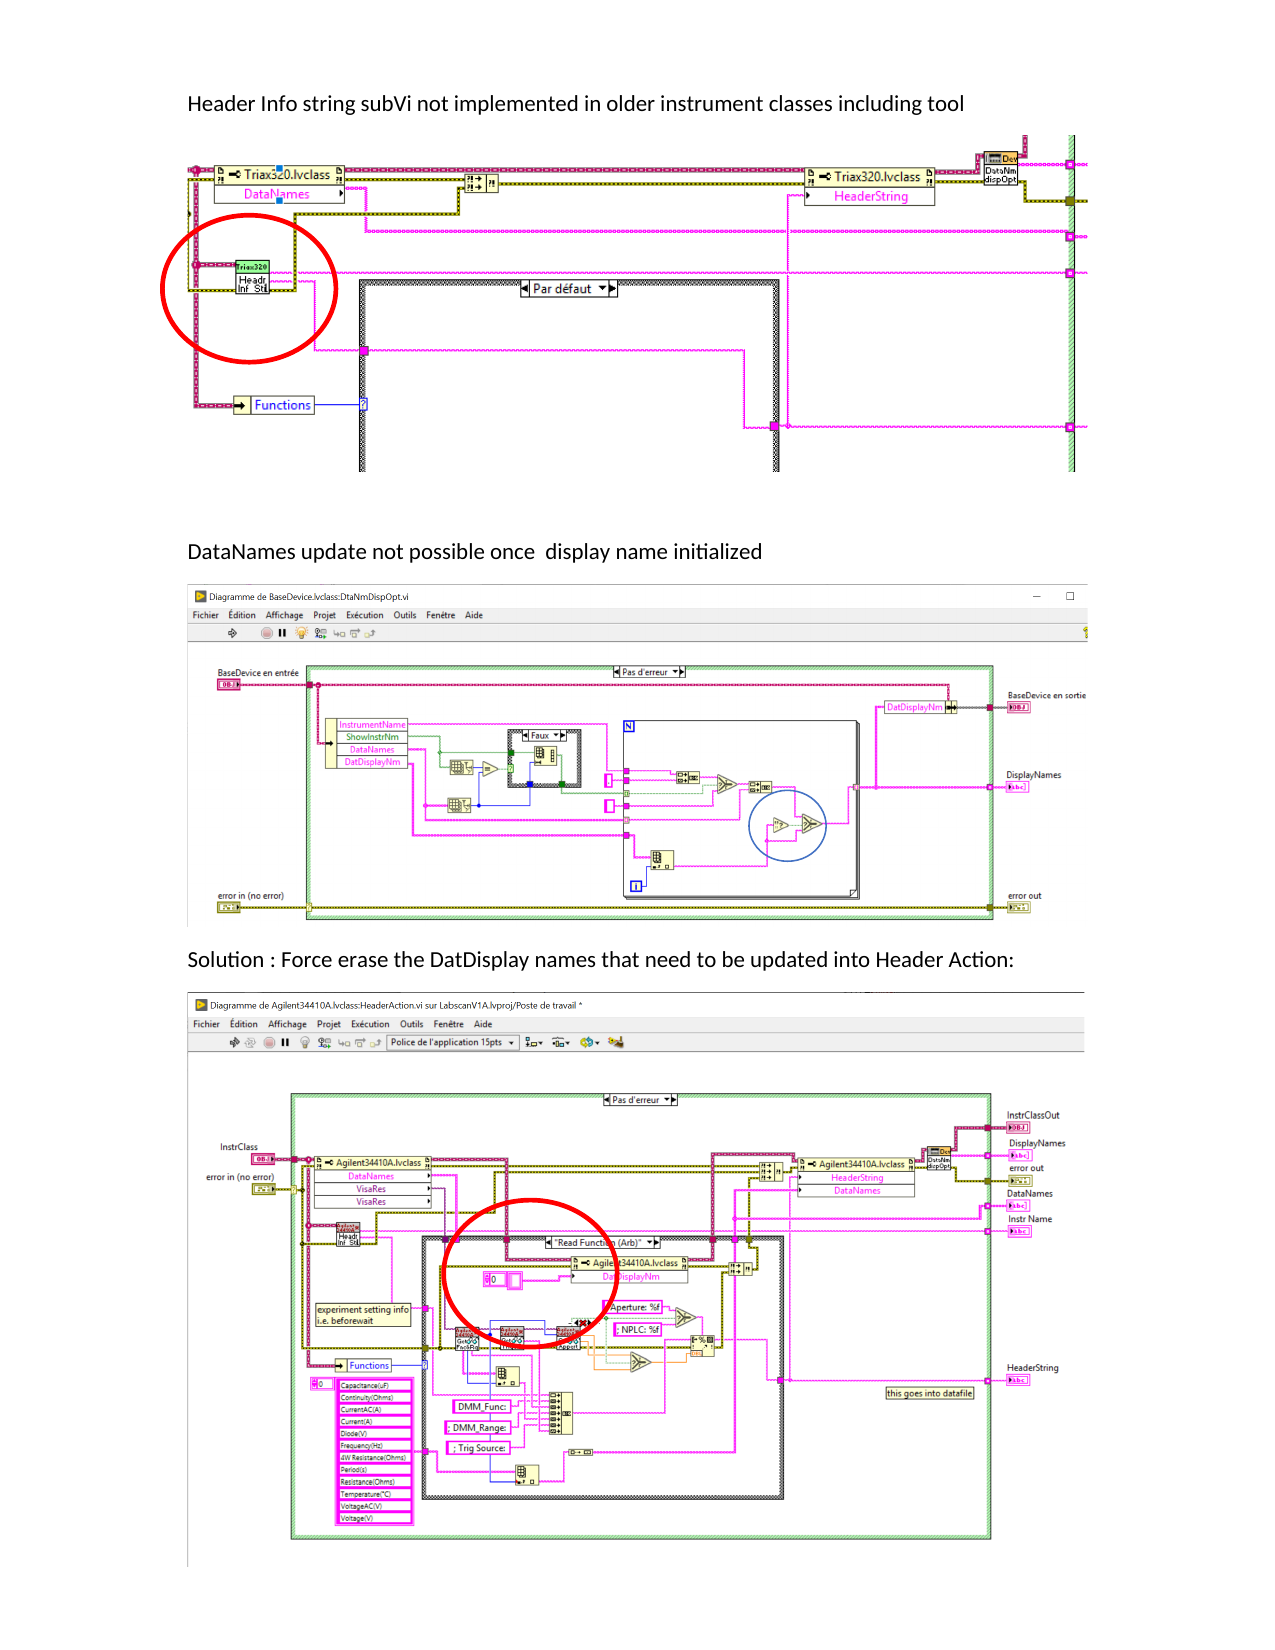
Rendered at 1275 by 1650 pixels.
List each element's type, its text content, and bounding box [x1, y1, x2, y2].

text DataNames update not possible once display name initialized [187, 537, 1087, 565]
picture [187, 584, 1088, 927]
picture [187, 992, 1085, 1567]
text Solution : Force erase the DatDisplay names that need to be updated into Header Action: [187, 946, 1087, 974]
text Header Info string subVi not implemented in older instrument classes including tool [187, 89, 1087, 117]
